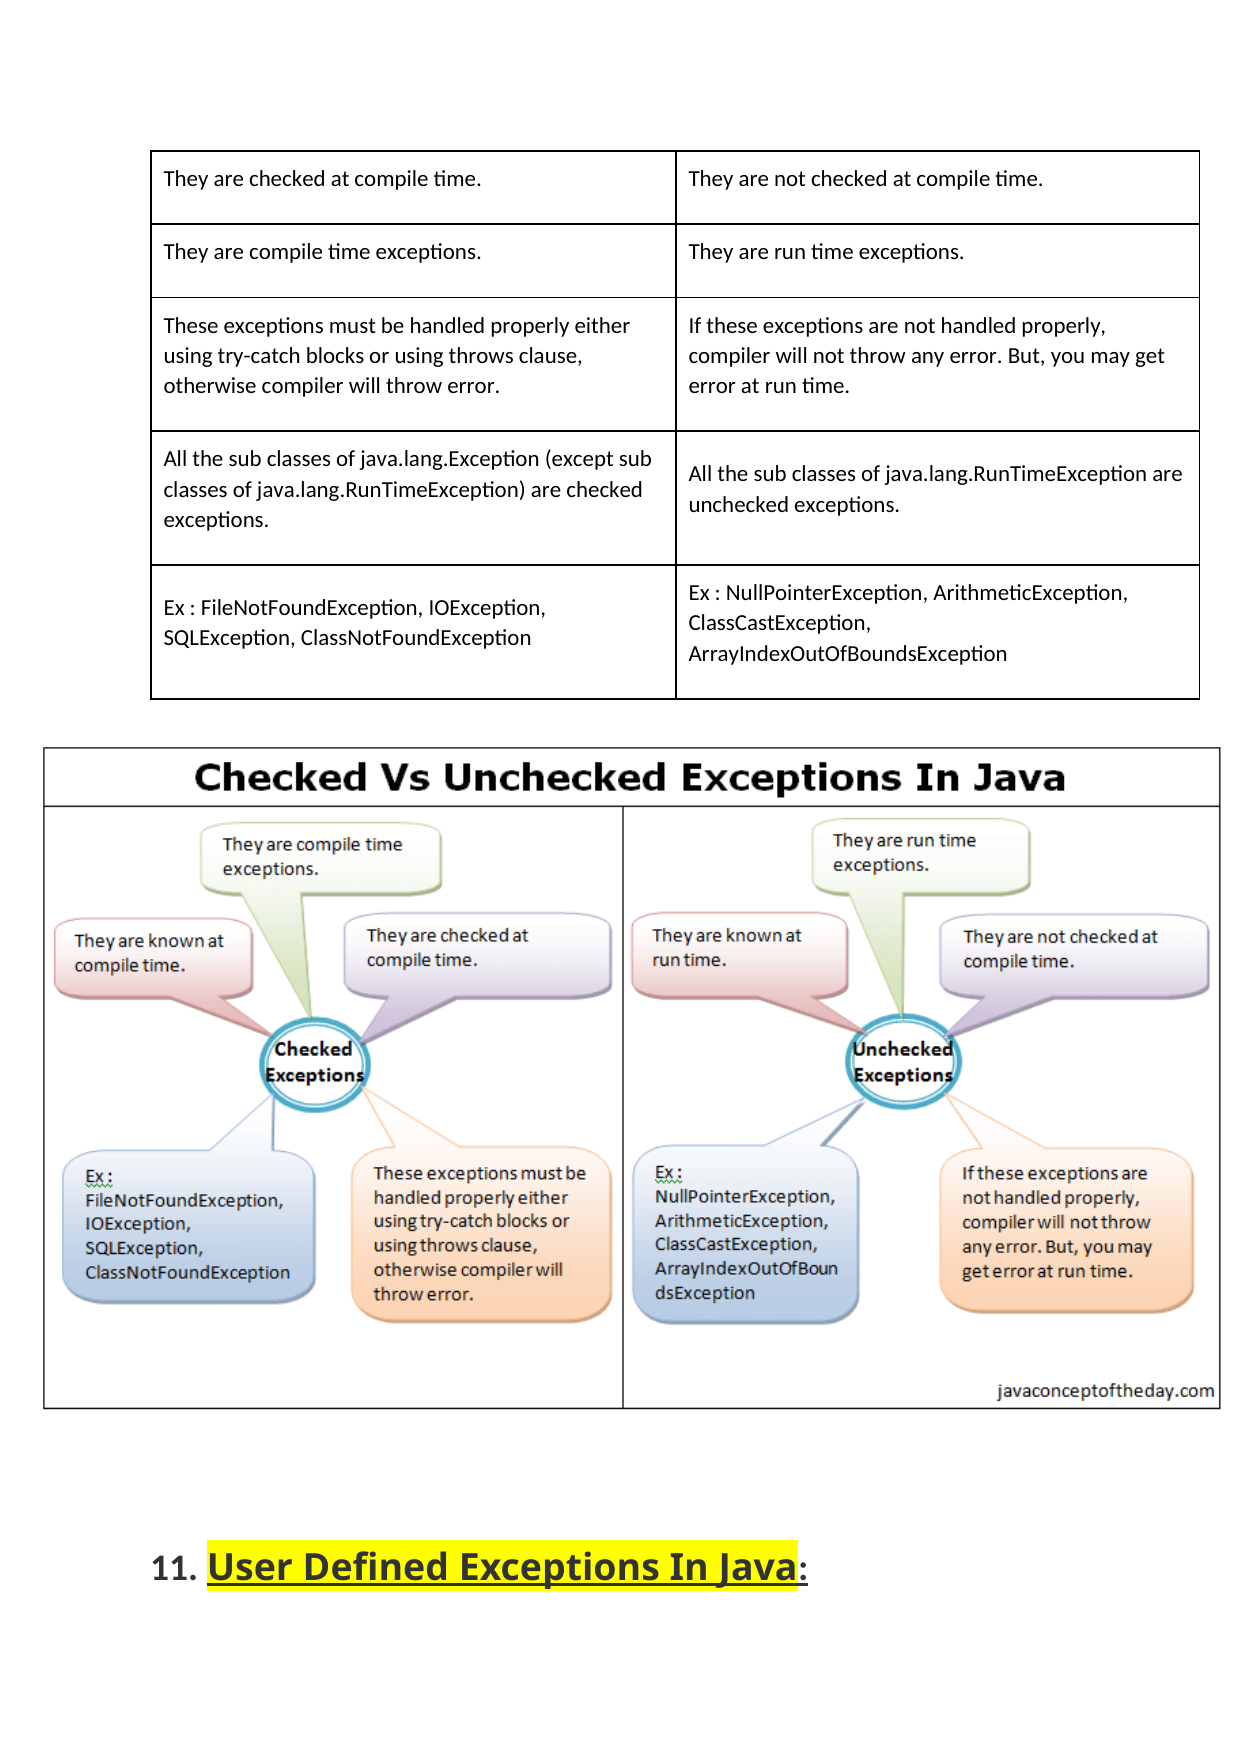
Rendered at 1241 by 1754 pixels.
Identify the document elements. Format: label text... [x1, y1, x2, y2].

table_cell Ex : NullPointerException, ArithmeticException, ClassCastException, ArrayIndexOutOfBoundsException [677, 566, 1199, 698]
table_cell They are compile time exceptions. [152, 225, 675, 297]
subtitle 11. User Defined Exceptions In Java: [798, 1540, 1090, 1591]
table_cell They are not checked at compile time. [677, 152, 1199, 223]
table_cell They are checked at compile time. [152, 152, 675, 223]
subtitle 11. User Defined Exceptions In Java: [150, 1540, 207, 1591]
table_cell These exceptions must be handled properly either using try-catch blocks or using throws clause, otherwise compiler will throw error. [152, 298, 675, 430]
table_cell Ex : FileNotFoundException, IOException, SQLException, ClassNotFoundException [152, 566, 675, 698]
table_cell All the sub classes of java.lang.RunTimeException are unchecked exceptions. [677, 432, 1199, 564]
table_cell They are run time exceptions. [677, 225, 1199, 297]
table_cell All the sub classes of java.lang.Exception (except sub classes of java.lang.RunTimeException) are checked exceptions. [152, 432, 675, 564]
picture [42, 746, 1222, 1412]
table_cell If these exceptions are not handled properly, compiler will not throw any error. But, you may get error at run time. [677, 298, 1199, 430]
